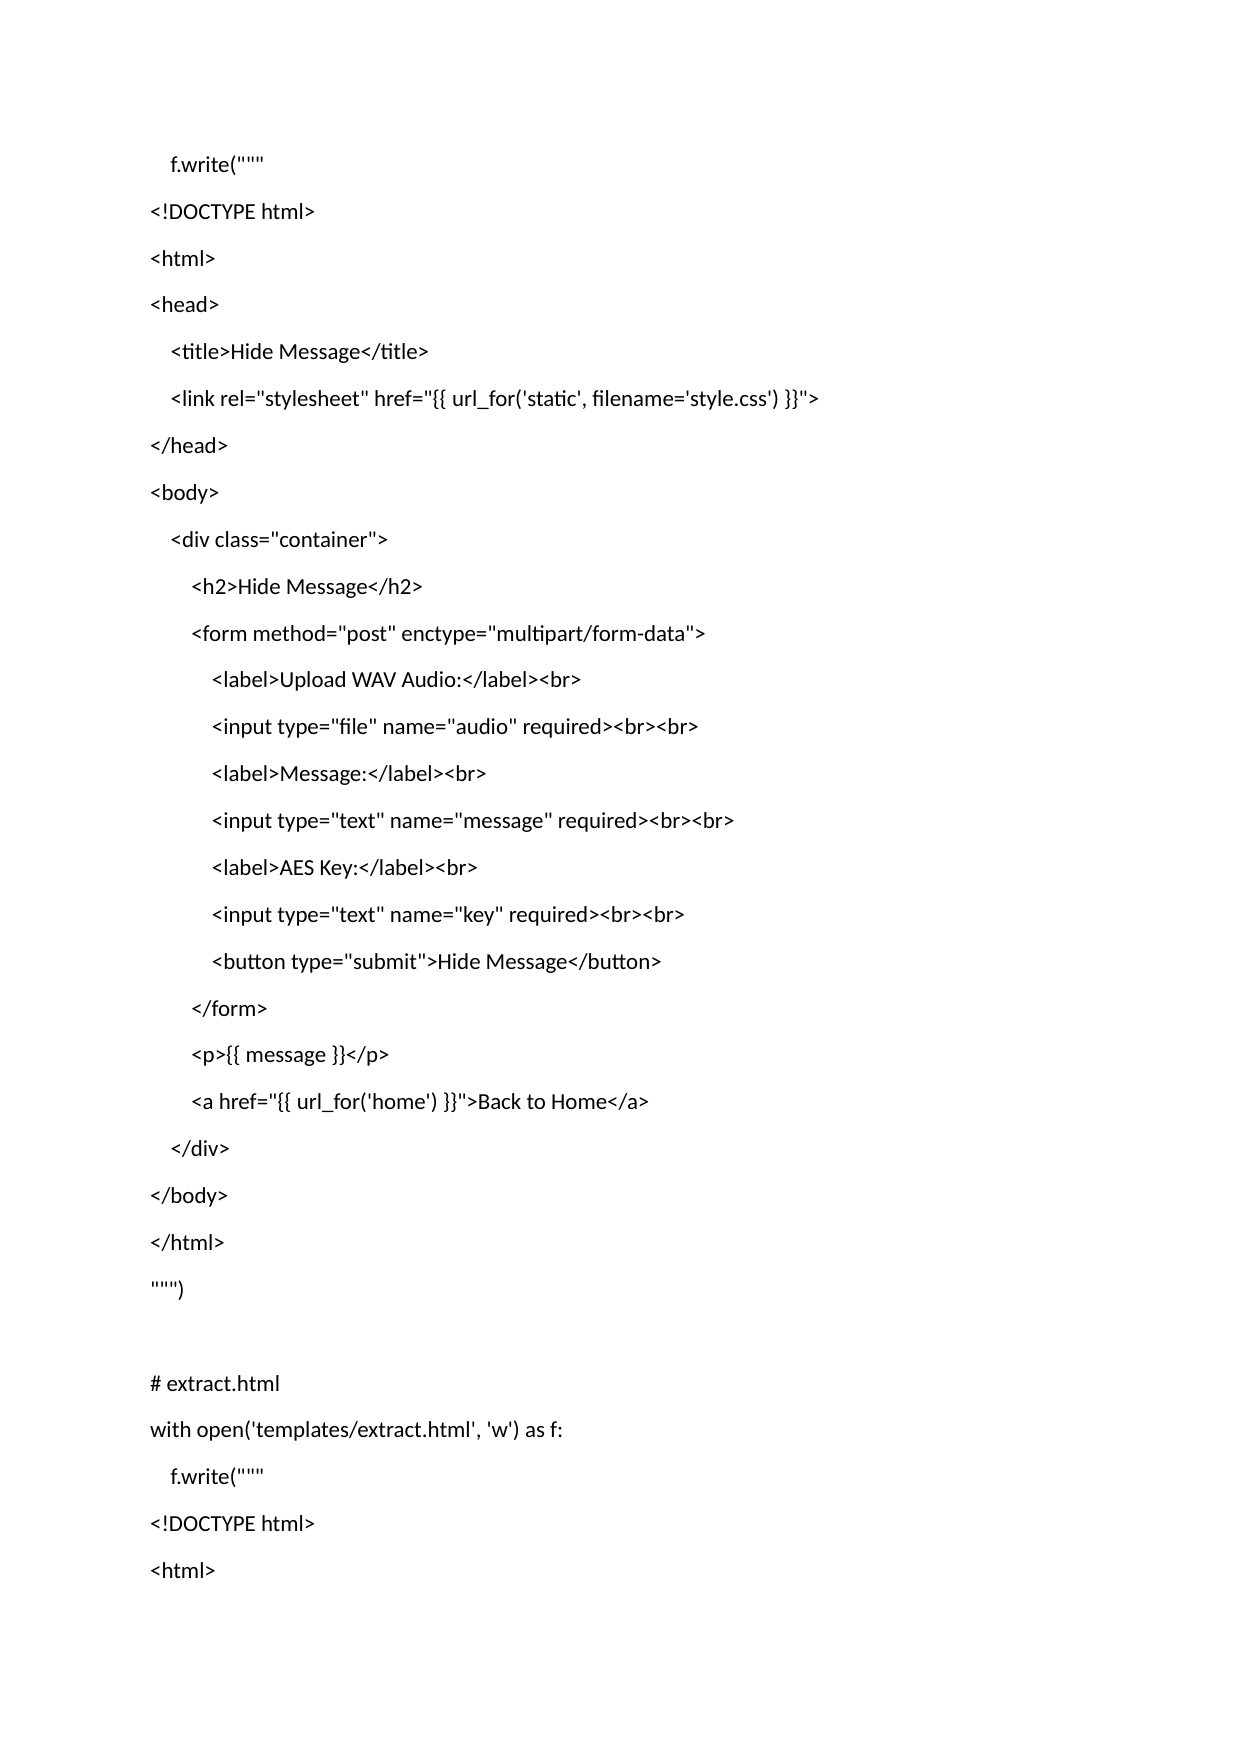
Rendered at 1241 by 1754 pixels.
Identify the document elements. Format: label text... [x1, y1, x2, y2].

text with open('templates/extract.html', 'w') as f: [150, 1416, 1090, 1444]
text """) [150, 1275, 1090, 1303]
text <div class="container"> [150, 525, 1090, 553]
text f.write(""" [150, 1462, 1090, 1491]
text <head> [150, 291, 1090, 319]
text <input type="text" name="message" required><br><br> [150, 806, 1090, 834]
text <input type="file" name="audio" required><br><br> [150, 712, 1090, 741]
text <title>Hide Message</title> [150, 337, 1090, 366]
text <label>Message:</label><br> [150, 759, 1090, 787]
text <label>AES Key:</label><br> [150, 853, 1090, 881]
text <html> [150, 1556, 1090, 1584]
text # extract.html [150, 1369, 1090, 1397]
text </html> [150, 1228, 1090, 1256]
text <body> [150, 478, 1090, 506]
text <form method="post" enctype="multipart/form-data"> [150, 619, 1090, 647]
text <input type="text" name="key" required><br><br> [150, 900, 1090, 928]
text <!DOCTYPE html> [150, 1509, 1090, 1537]
text <html> [150, 244, 1090, 272]
text <!DOCTYPE html> [150, 197, 1090, 225]
text <h2>Hide Message</h2> [150, 572, 1090, 600]
text <label>Upload WAV Audio:</label><br> [150, 666, 1090, 694]
text <link rel="stylesheet" href="{{ url_for('static', filename='style.css') }}"> [150, 384, 1090, 412]
text </form> [150, 994, 1090, 1022]
text </body> [150, 1181, 1090, 1209]
text </div> [150, 1134, 1090, 1162]
text <p>{{ message }}</p> [150, 1041, 1090, 1069]
text f.write(""" [150, 150, 1090, 178]
text </head> [150, 431, 1090, 459]
text <button type="submit">Hide Message</button> [150, 947, 1090, 975]
text <a href="{{ url_for('home') }}">Back to Home</a> [150, 1087, 1090, 1116]
